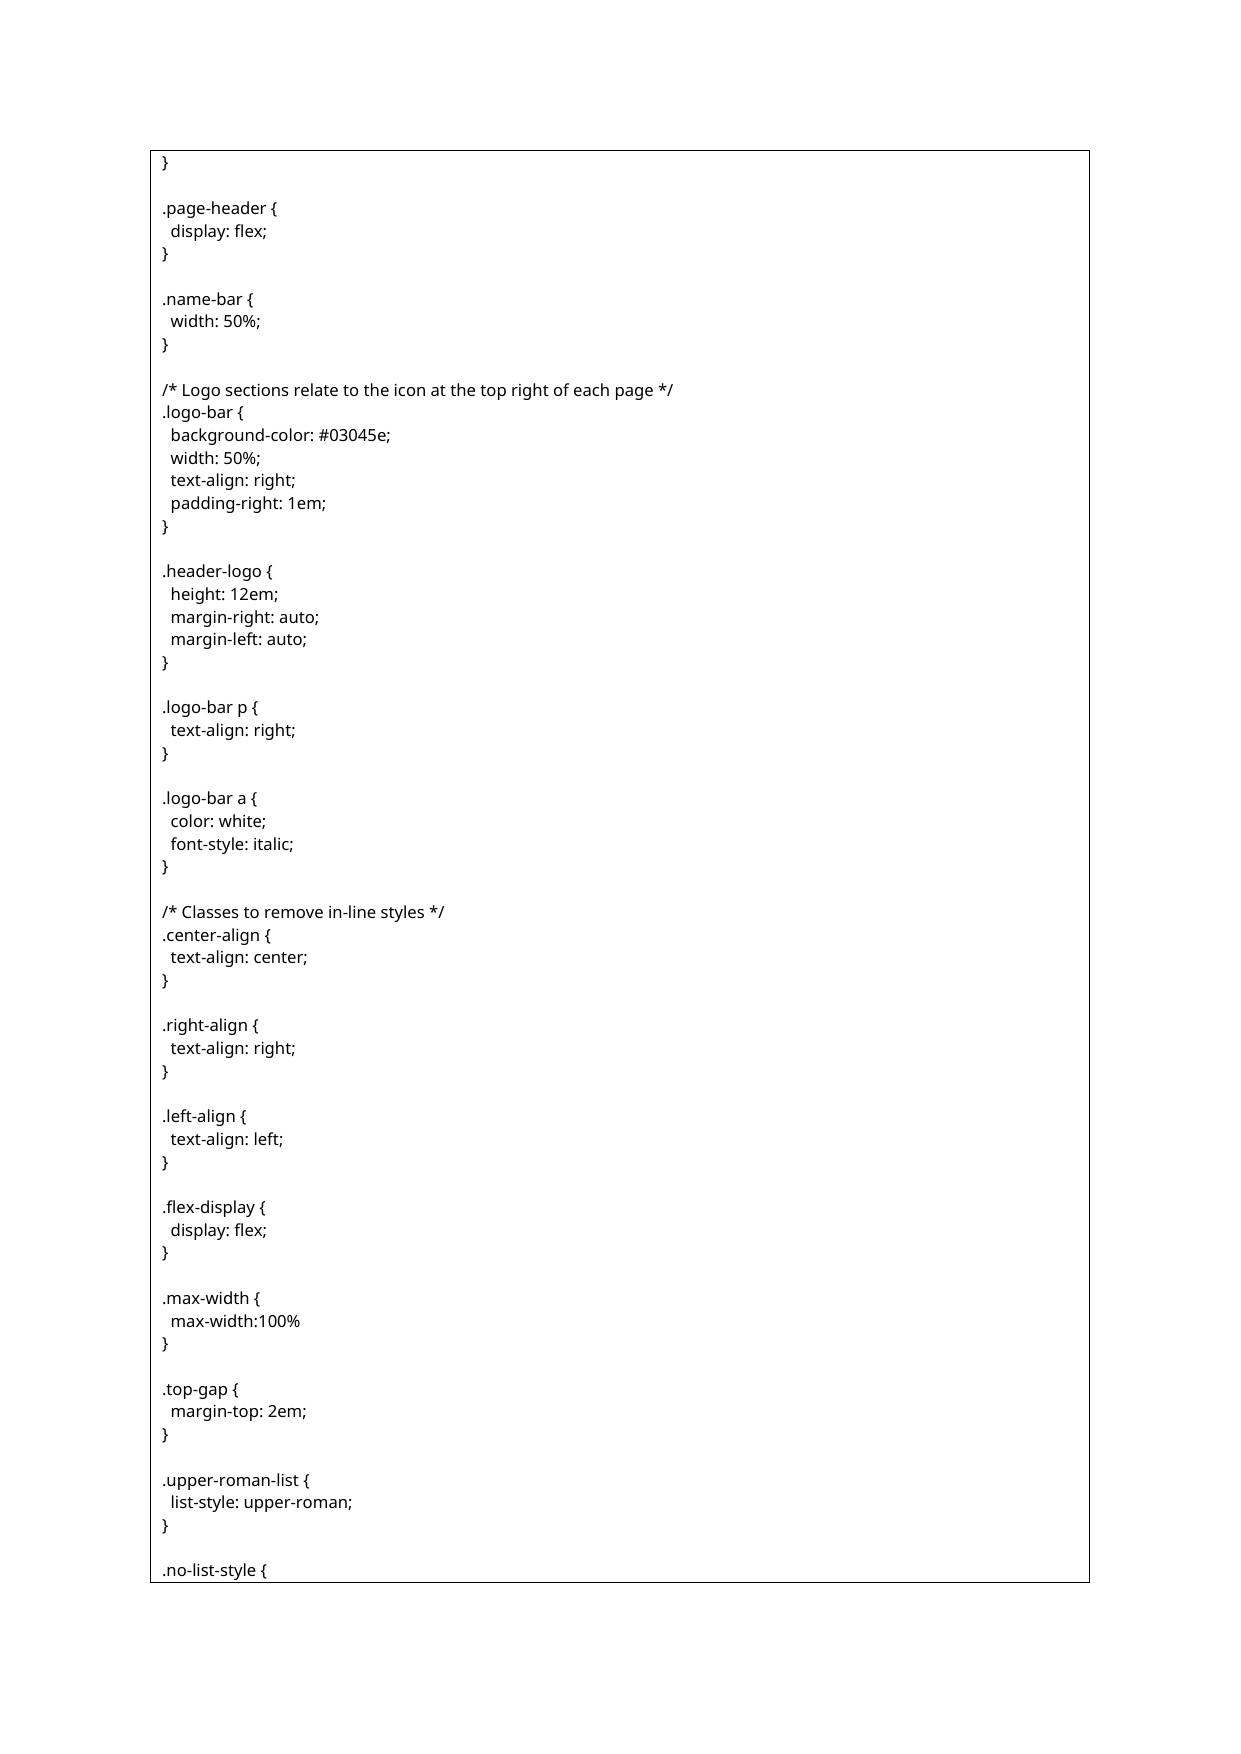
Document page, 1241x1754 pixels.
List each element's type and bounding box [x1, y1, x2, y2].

table_header [151, 151, 1089, 1582]
